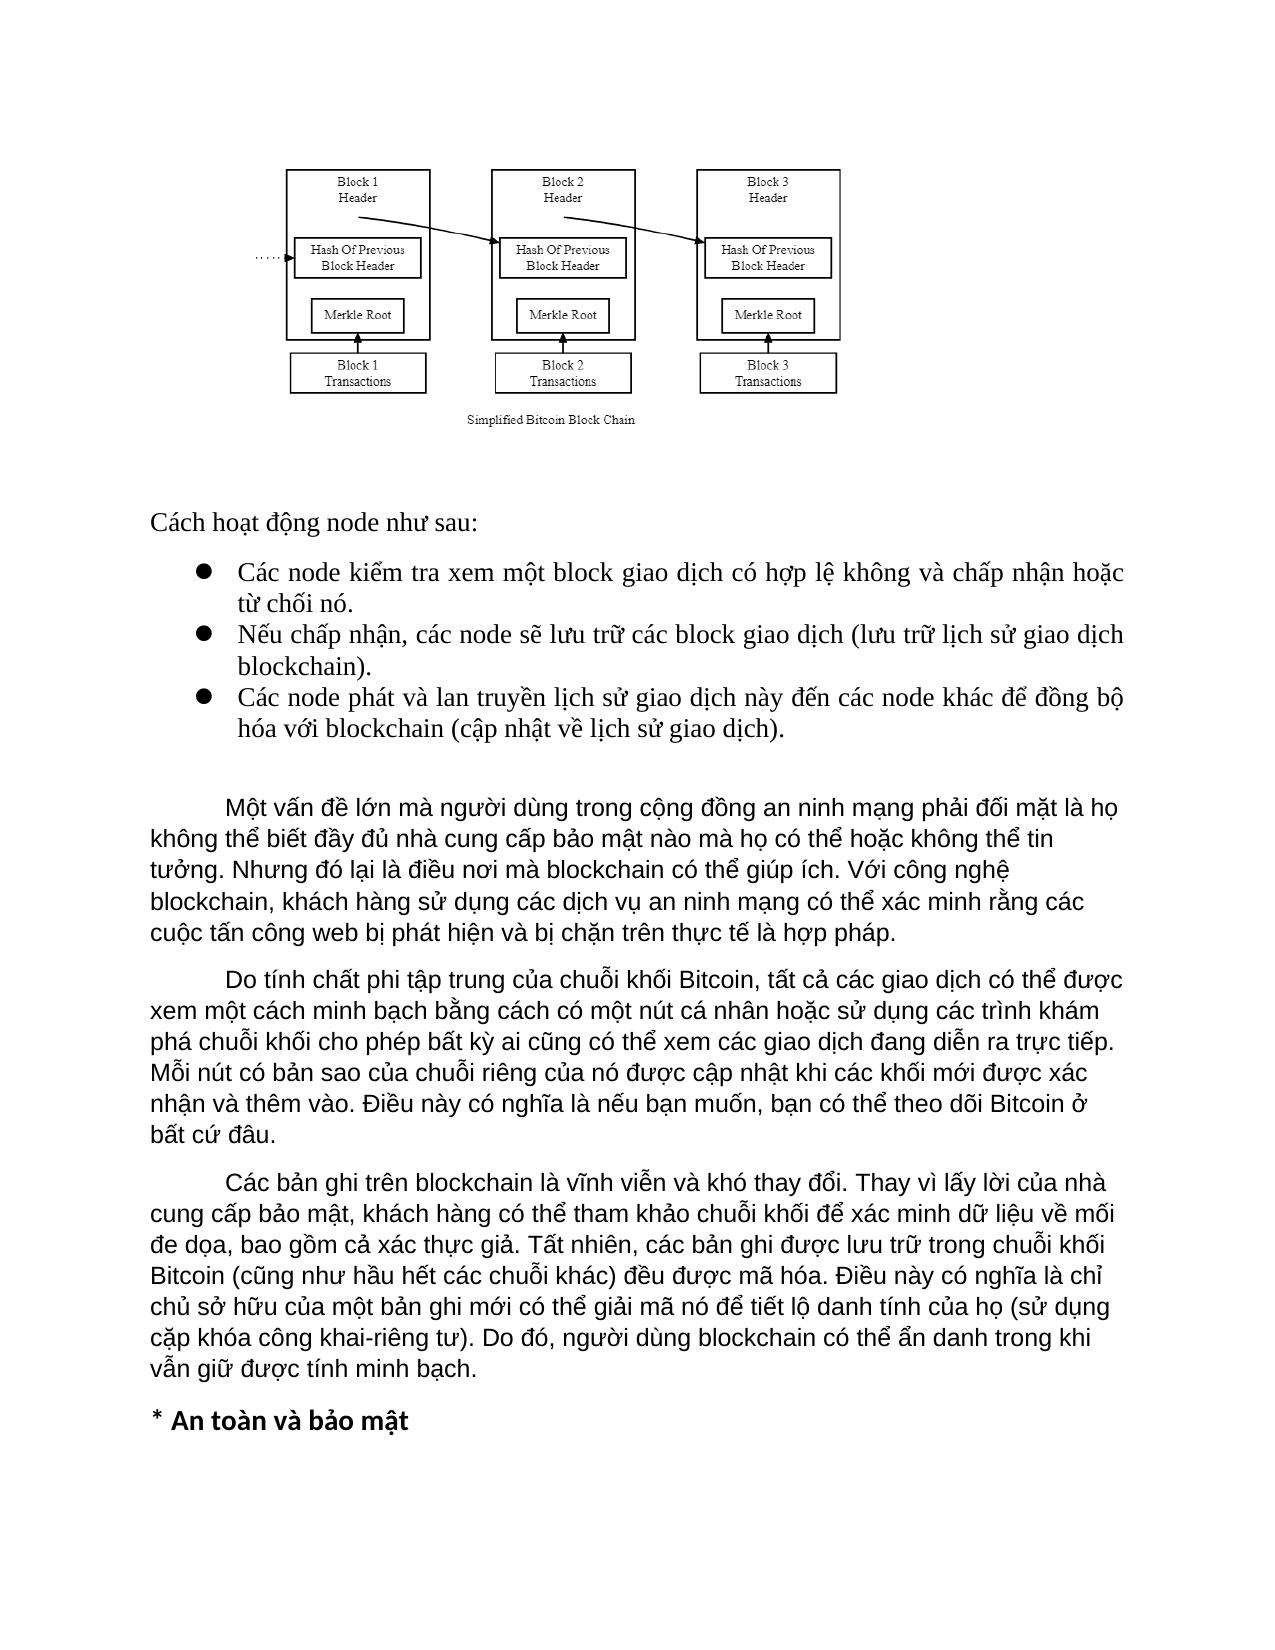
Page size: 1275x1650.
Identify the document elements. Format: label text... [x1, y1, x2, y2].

list Nếu chấp nhận, các node sẽ lưu trữ các block giao dịch (lưu trữ lịch sử giao dịch blockchain). [194, 618, 1125, 681]
list Các node kiểm tra xem một block giao dịch có hợp lệ không và chấp nhận hoặc từ chối nó. [194, 556, 1125, 618]
text Một vấn đề lớn mà người dùng trong cộng đồng an ninh mạng phải đối mặt là họ không thể biết đầy đủ nhà cung cấp bảo mật nào mà họ có thể hoặc không thể tin tưởng. Nhưng đó lại là điều nơi mà blockchain có thể giúp ích. Với công nghệ blockchain, khách hàng sử dụng các dịch vụ an ninh mạng có thể xác minh rằng các cuộc tấn công web bị phát hiện và bị chặn trên thực tế là hợp pháp. [150, 793, 1125, 946]
text * An toàn và bảo mật [150, 1402, 1125, 1438]
text Các bản ghi trên blockchain là vĩnh viễn và khó thay đổi. Thay vì lấy lời của nhà cung cấp bảo mật, khách hàng có thể tham khảo chuỗi khối để xác minh dữ liệu về mối đe dọa, bao gồm cả xác thực giả. Tất nhiên, các bản ghi được lưu trữ trong chuỗi khối Bitcoin (cũng như hầu hết các chuỗi khác) đều được mã hóa. Điều này có nghĩa là chỉ chủ sở hữu của một bản ghi mới có thể giải mã nó để tiết lộ danh tính của họ (sử dụng cặp khóa công khai-riêng tư). Do đó, người dùng blockchain có thể ẩn danh trong khi vẫn giữ được tính minh bạch. [150, 1168, 1125, 1383]
list Các node phát và lan truyền lịch sử giao dịch này đến các node khác để đồng bộ hóa với blockchain (cập nhật về lịch sử giao dịch). [194, 681, 1125, 743]
text Cách hoạt động node như sau: [150, 506, 1125, 537]
text Do tính chất phi tập trung của chuỗi khối Bitcoin, tất cả các giao dịch có thể được xem một cách minh bạch bằng cách có một nút cá nhân hoặc sử dụng các trình khám phá chuỗi khối cho phép bất kỳ ai cũng có thể xem các giao dịch đang diễn ra trực tiếp. Mỗi nút có bản sao của chuỗi riêng của nó được cập nhật khi các khối mới được xác nhận và thêm vào. Điều này có nghĩa là nếu bạn muốn, bạn có thể theo dõi Bitcoin ở bất cứ đâu. [150, 965, 1125, 1149]
picture [150, 150, 966, 437]
